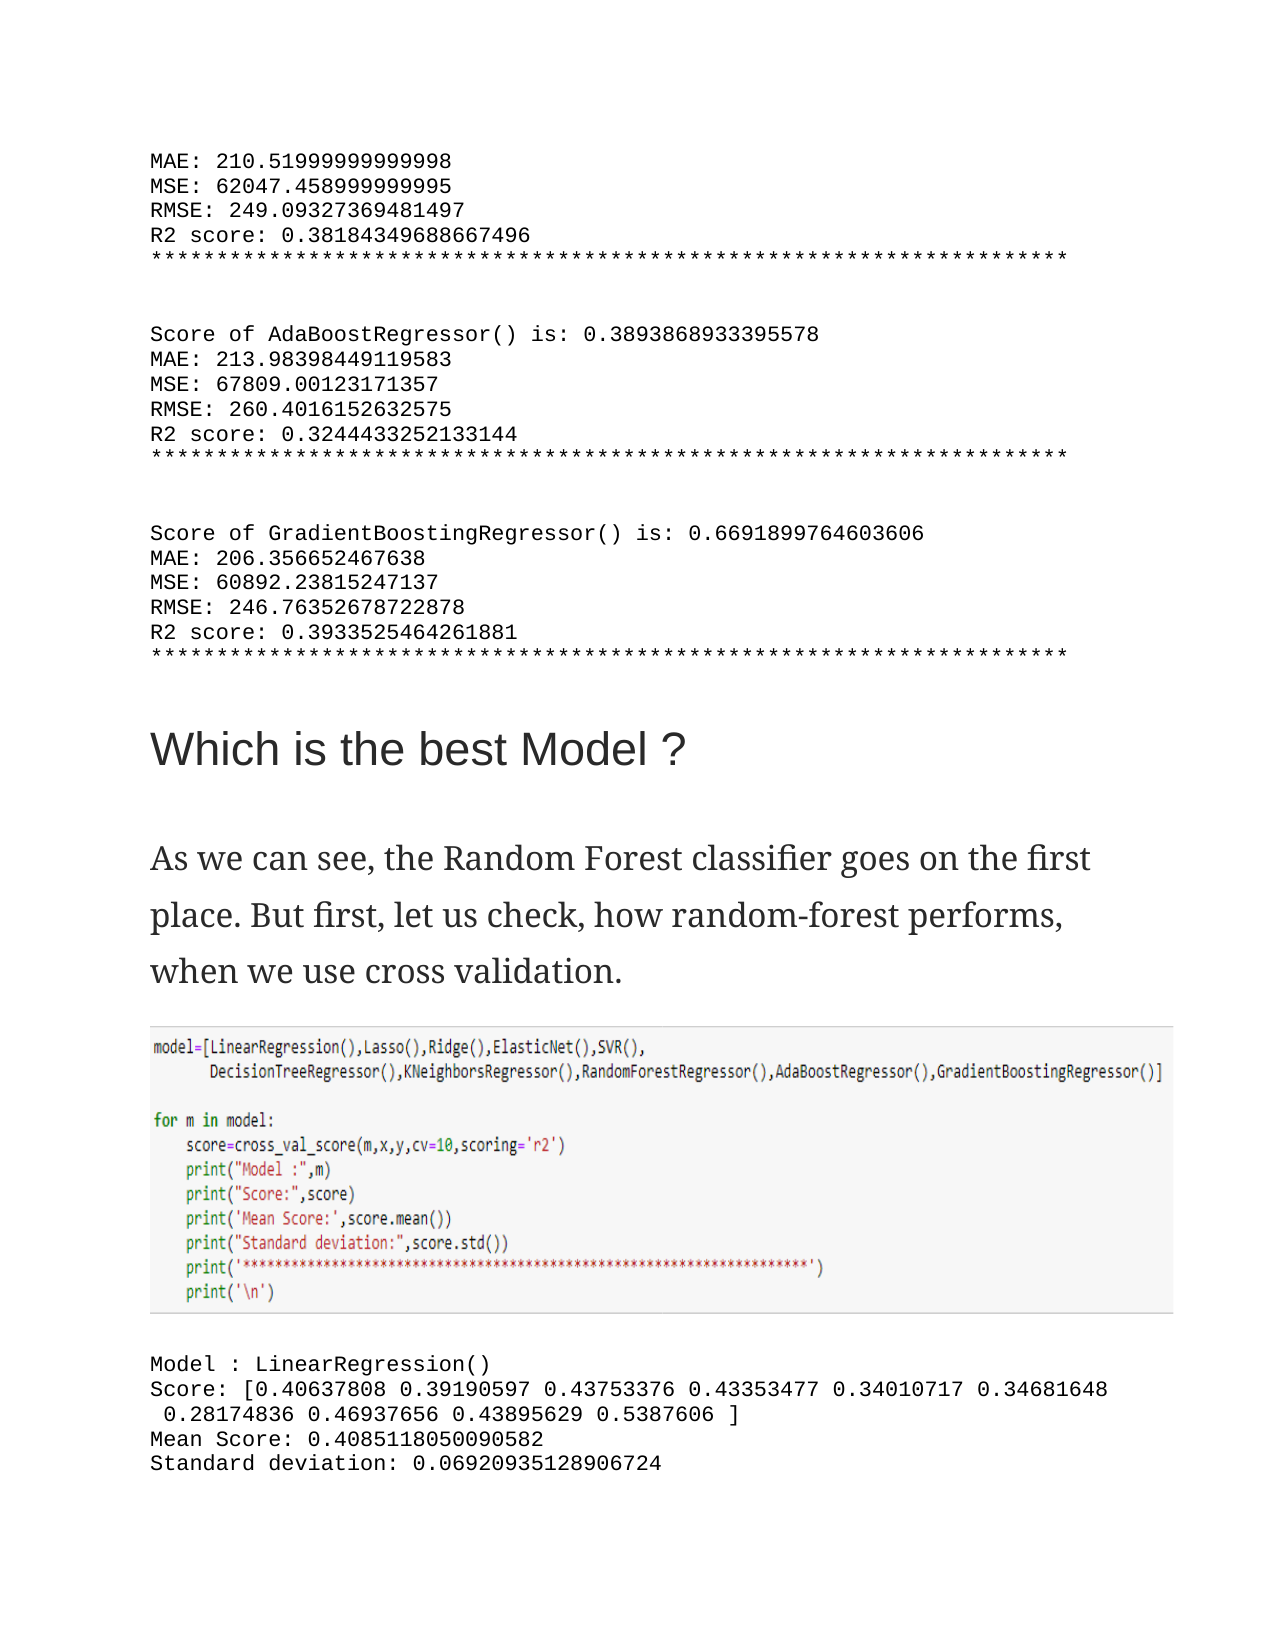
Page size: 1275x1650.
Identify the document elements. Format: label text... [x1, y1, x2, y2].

text MAE: 206.356652467638 [150, 547, 1125, 571]
text RMSE: 260.4016152632575 [150, 398, 1125, 423]
text Score of AdaBoostRegressor() is: 0.3893868933395578 [150, 323, 1125, 348]
text RMSE: 249.09327369481497 [150, 199, 1125, 224]
text R2 score: 0.3933525464261881 [150, 621, 1125, 646]
picture [150, 1026, 1174, 1314]
text 0.28174836 0.46937656 0.43895629 0.5387606 ] [150, 1403, 1125, 1428]
text Model : LinearRegression() [150, 1353, 1125, 1378]
text MAE: 213.98398449119583 [150, 348, 1125, 373]
text MSE: 62047.458999999995 [150, 175, 1125, 199]
text RMSE: 246.76352678722878 [150, 596, 1125, 621]
text Standard deviation: 0.06920935128906724 [150, 1452, 1125, 1477]
text MAE: 210.51999999999998 [150, 150, 1125, 175]
text MSE: 67809.00123171357 [150, 373, 1125, 398]
text Score: [0.40637808 0.39190597 0.43753376 0.43353477 0.34010717 0.34681648 [150, 1378, 1125, 1403]
subtitle Which is the best Model ? [150, 719, 1125, 776]
text MSE: 60892.23815247137 [150, 571, 1125, 596]
subtitle As we can see, the Random Forest classifier goes on the first place. But first, let us check, how random-forest performs, when we use cross validation. [150, 824, 1125, 993]
text ********************************************************************** [150, 447, 1125, 472]
text Mean Score: 0.4085118050090582 [150, 1428, 1125, 1452]
text R2 score: 0.38184349688667496 [150, 224, 1125, 249]
text ********************************************************************** [150, 646, 1125, 671]
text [150, 249, 1125, 274]
text Score of GradientBoostingRegressor() is: 0.6691899764603606 [150, 522, 1125, 547]
text R2 score: 0.3244433252133144 [150, 423, 1125, 447]
